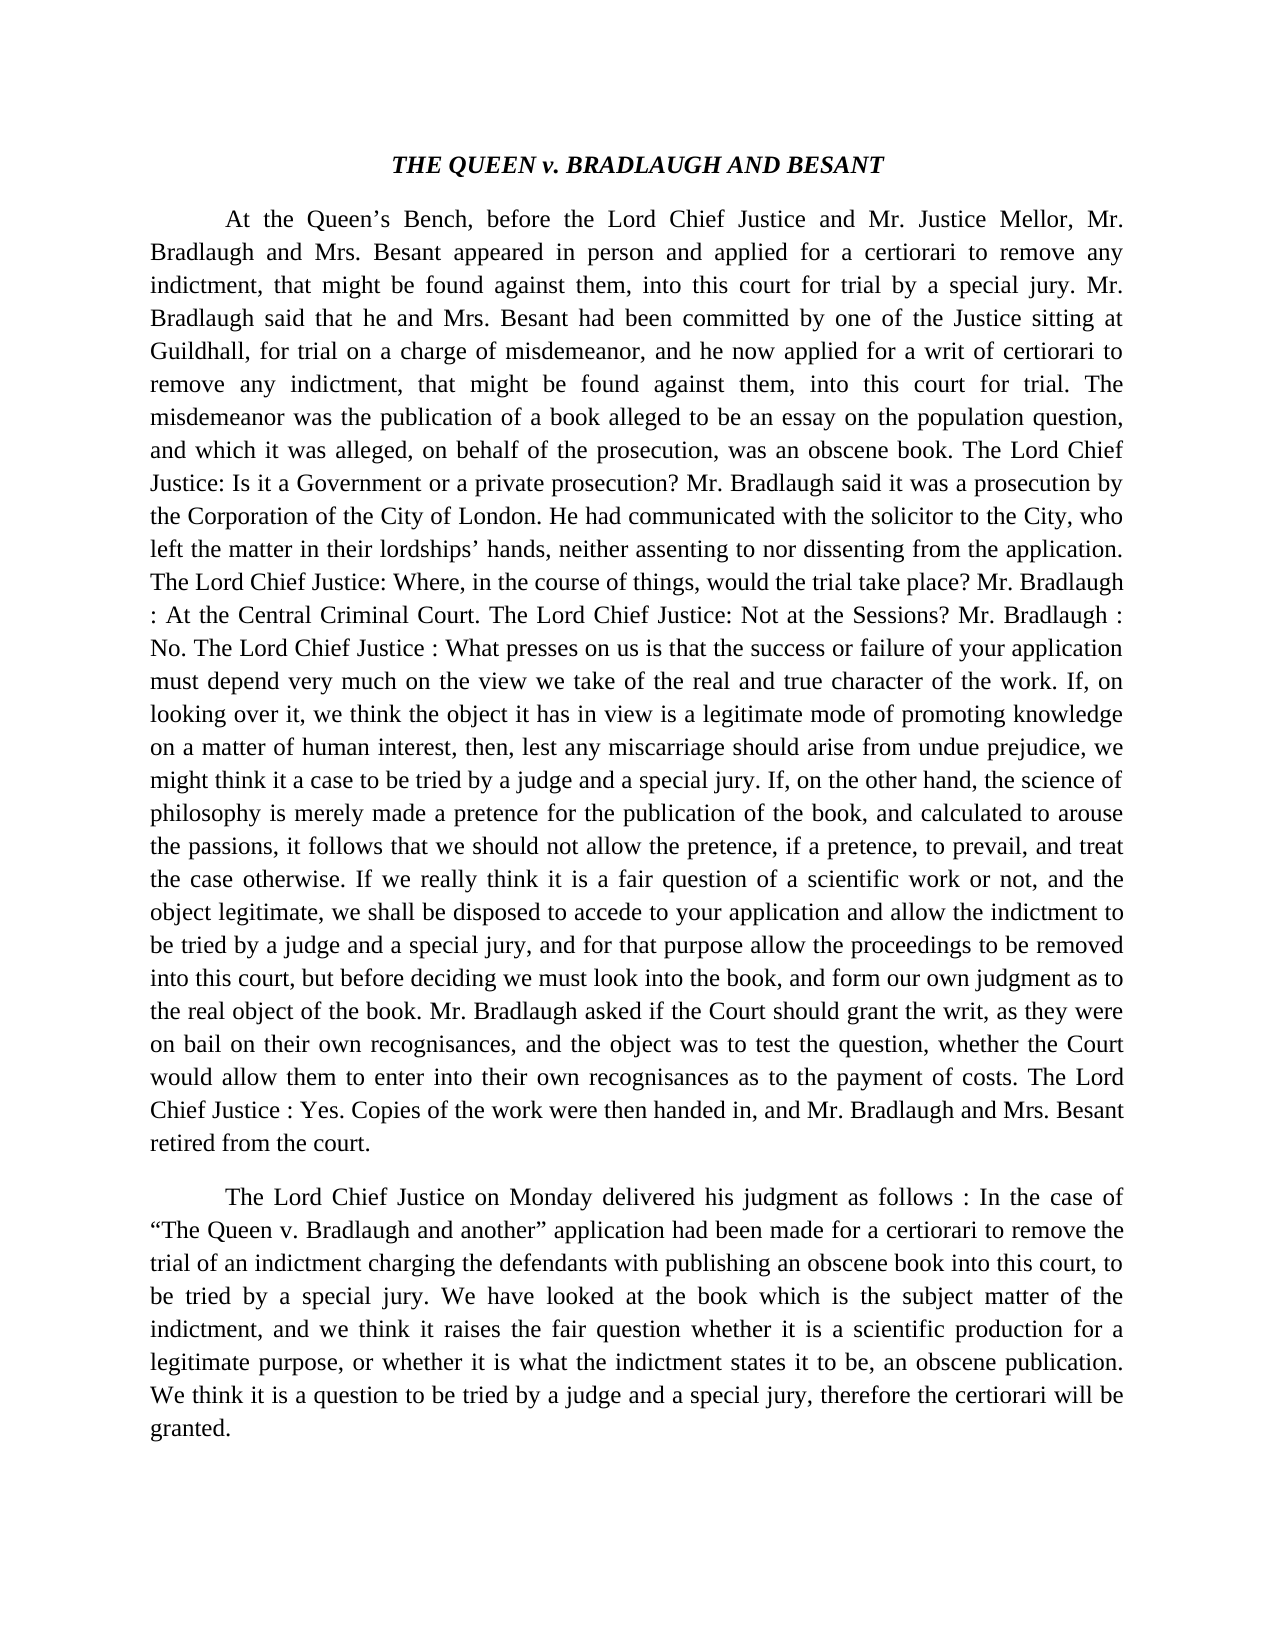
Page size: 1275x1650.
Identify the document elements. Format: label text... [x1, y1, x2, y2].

text The Lord Chief Justice on Monday delivered his judgment as follows : In the case of “The Queen v. Bradlaugh and another” application had been made for a certiorari to remove the trial of an indictment charging the defendants with publishing an obscene book into this court, to be tried by a special jury. We have looked at the book which is the subject matter of the indictment, and we think it raises the fair question whether it is a scientific production for a legitimate purpose, or whether it is what the indictment states it to be, an obscene publication. We think it is a question to be tried by a judge and a special jury, therefore the certiorari will be granted. [150, 1182, 1125, 1442]
text THE QUEEN v. BRADLAUGH AND BESANT [150, 150, 1125, 179]
text At the Queen’s Bench, before the Lord Chief Justice and Mr. Justice Mellor, Mr. Bradlaugh and Mrs. Besant appeared in person and applied for a certiorari to remove any indictment, that might be found against them, into this court for trial by a special jury. Mr. Bradlaugh said that he and Mrs. Besant had been committed by one of the Justice sitting at Guildhall, for trial on a charge of misdemeanor, and he now applied for a writ of certiorari to remove any indictment, that might be found against them, into this court for trial. The misdemeanor was the publication of a book alleged to be an essay on the population question, and which it was alleged, on behalf of the prosecution, was an obscene book. The Lord Chief Justice: Is it a Government or a private prosecution? Mr. Bradlaugh said it was a prosecution by the Corporation of the City of London. He had communicated with the solicitor to the City, who left the matter in their lordships’ hands, neither assenting to nor dissenting from the application. The Lord Chief Justice: Where, in the course of things, would the trial take place? Mr. Bradlaugh : At the Central Criminal Court. The Lord Chief Justice: Not at the Sessions? Mr. Bradlaugh : No. The Lord Chief Justice : What presses on us is that the success or failure of your application must depend very much on the view we take of the real and true character of the work. If, on looking over it, we think the object it has in view is a legitimate mode of promoting knowledge on a matter of human interest, then, lest any miscarriage should arise from undue prejudice, we might think it a case to be tried by a judge and a special jury. If, on the other hand, the science of philosophy is merely made a pretence for the publication of the book, and calculated to arouse the passions, it follows that we should not allow the pretence, if a pretence, to prevail, and treat the case otherwise. If we really think it is a fair question of a scientific work or not, and the object legitimate, we shall be disposed to accede to your application and allow the indictment to be tried by a judge and a special jury, and for that purpose allow the proceedings to be removed into this court, but before deciding we must look into the book, and form our own judgment as to the real object of the book. Mr. Bradlaugh asked if the Court should grant the writ, as they were on bail on their own recognisances, and the object was to test the question, whether the Court would allow them to enter into their own recognisances as to the payment of costs. The Lord Chief Justice : Yes. Copies of the work were then handed in, and Mr. Bradlaugh and Mrs. Besant retired from the court. [150, 204, 1125, 1157]
